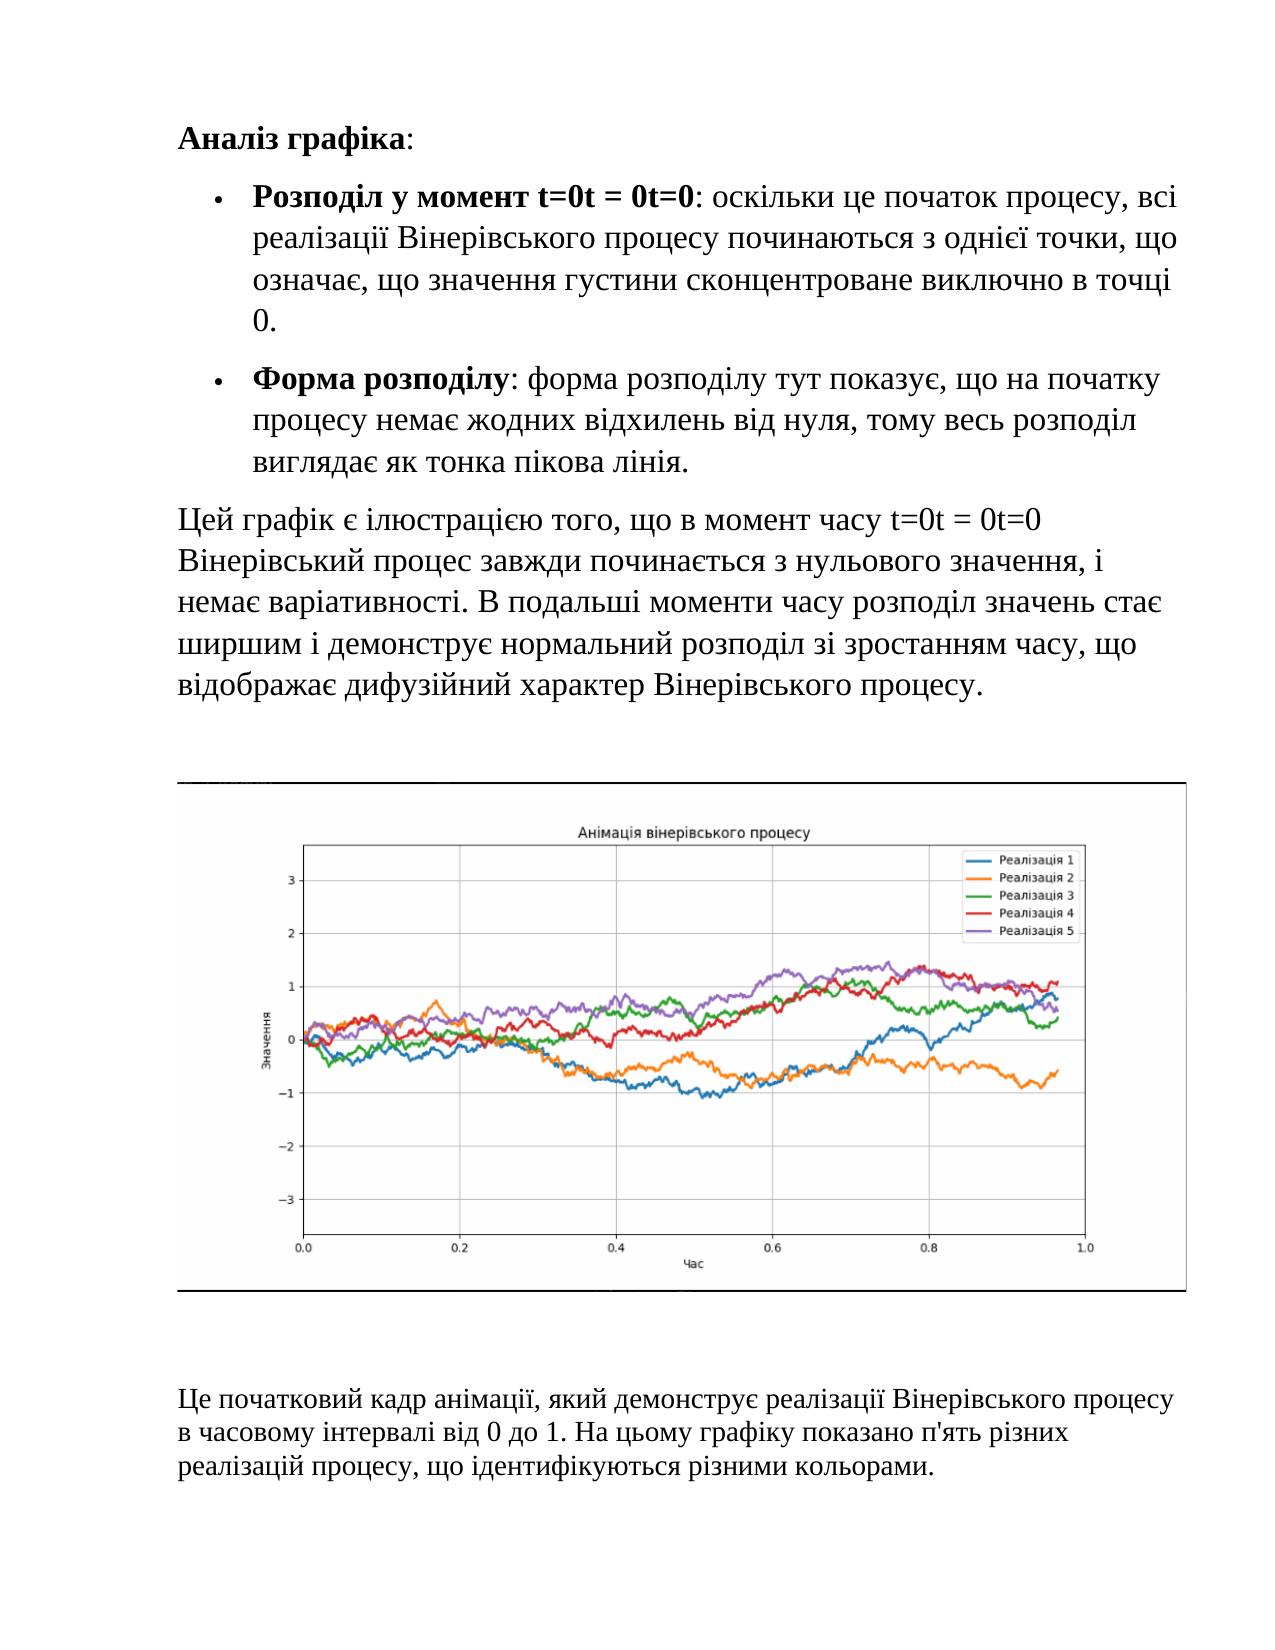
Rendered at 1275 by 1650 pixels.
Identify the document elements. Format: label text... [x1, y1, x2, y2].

list Розподіл у момент t=0t = 0t=0: оскільки це початок процесу, всі реалізації Вінерівського процесу починаються з однієї точки, що означає, що значення густини сконцентроване виключно в точці 0. [215, 176, 1186, 338]
text Цей графік є ілюстрацією того, що в момент часу t=0t = 0t=0 Вінерівський процес завжди починається з нульового значення, і немає варіативності. В подальші моменти часу розподіл значень стає ширшим і демонструє нормальний розподіл зі зростанням часу, що відображає дифузійний характер Вінерівського процесу. [177, 499, 1186, 703]
text Аналіз графіка: [177, 118, 1186, 156]
picture [177, 782, 1187, 1292]
list Форма розподілу: форма розподілу тут показує, що на початку процесу немає жодних відхилень від нуля, тому весь розподіл виглядає як тонка пікова лінія. [215, 358, 1186, 479]
text Це початковий кадр анімації, який демонструє реалізації Вінерівського процесу в часовому інтервалі від 0 до 1. На цьому графіку показано п'ять різних реалізацій процесу, що ідентифікуються різними кольорами. [177, 1381, 1186, 1481]
